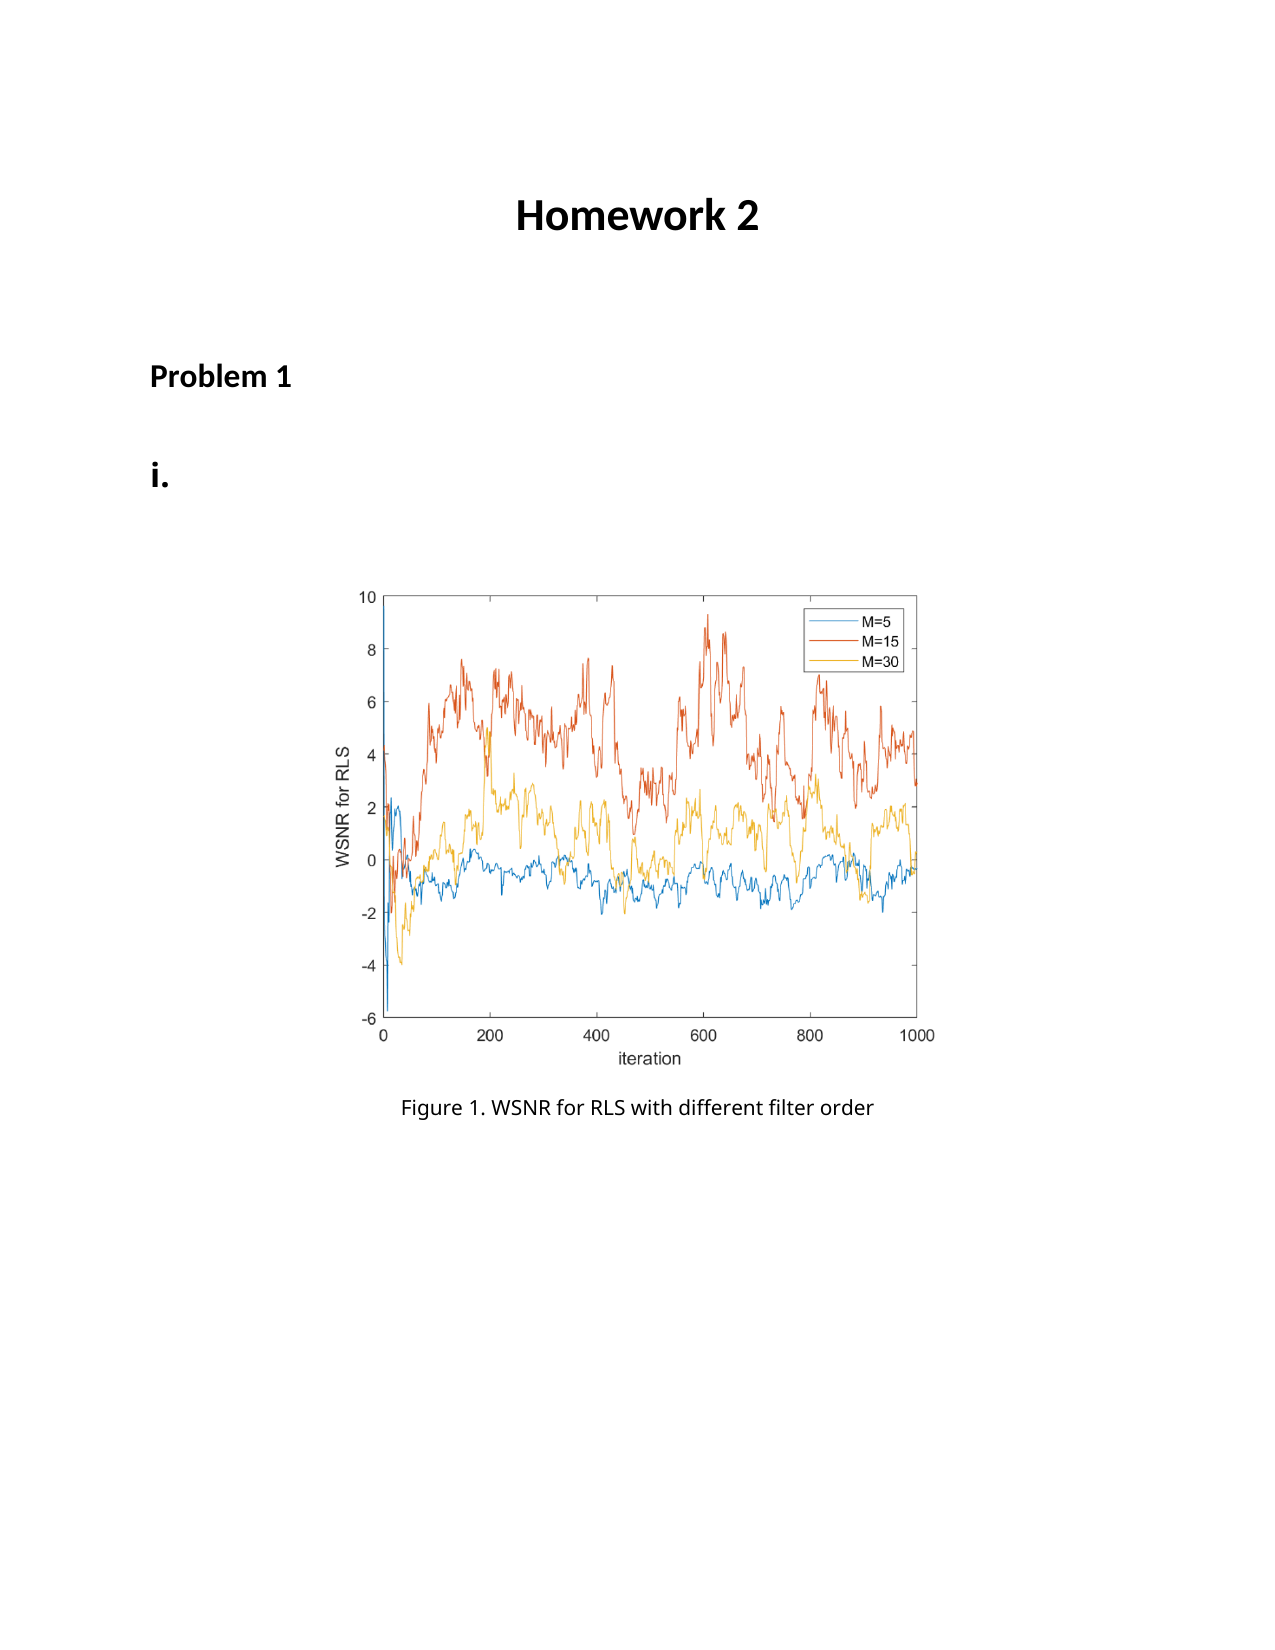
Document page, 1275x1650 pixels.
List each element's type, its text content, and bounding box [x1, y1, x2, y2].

subtitle Problem 1 [150, 354, 1125, 395]
text Figure 1. WSNR for RLS with different filter order [150, 1093, 1125, 1121]
subtitle Homework 2 [150, 185, 1125, 241]
picture [293, 557, 982, 1074]
subtitle i. [150, 452, 1125, 497]
